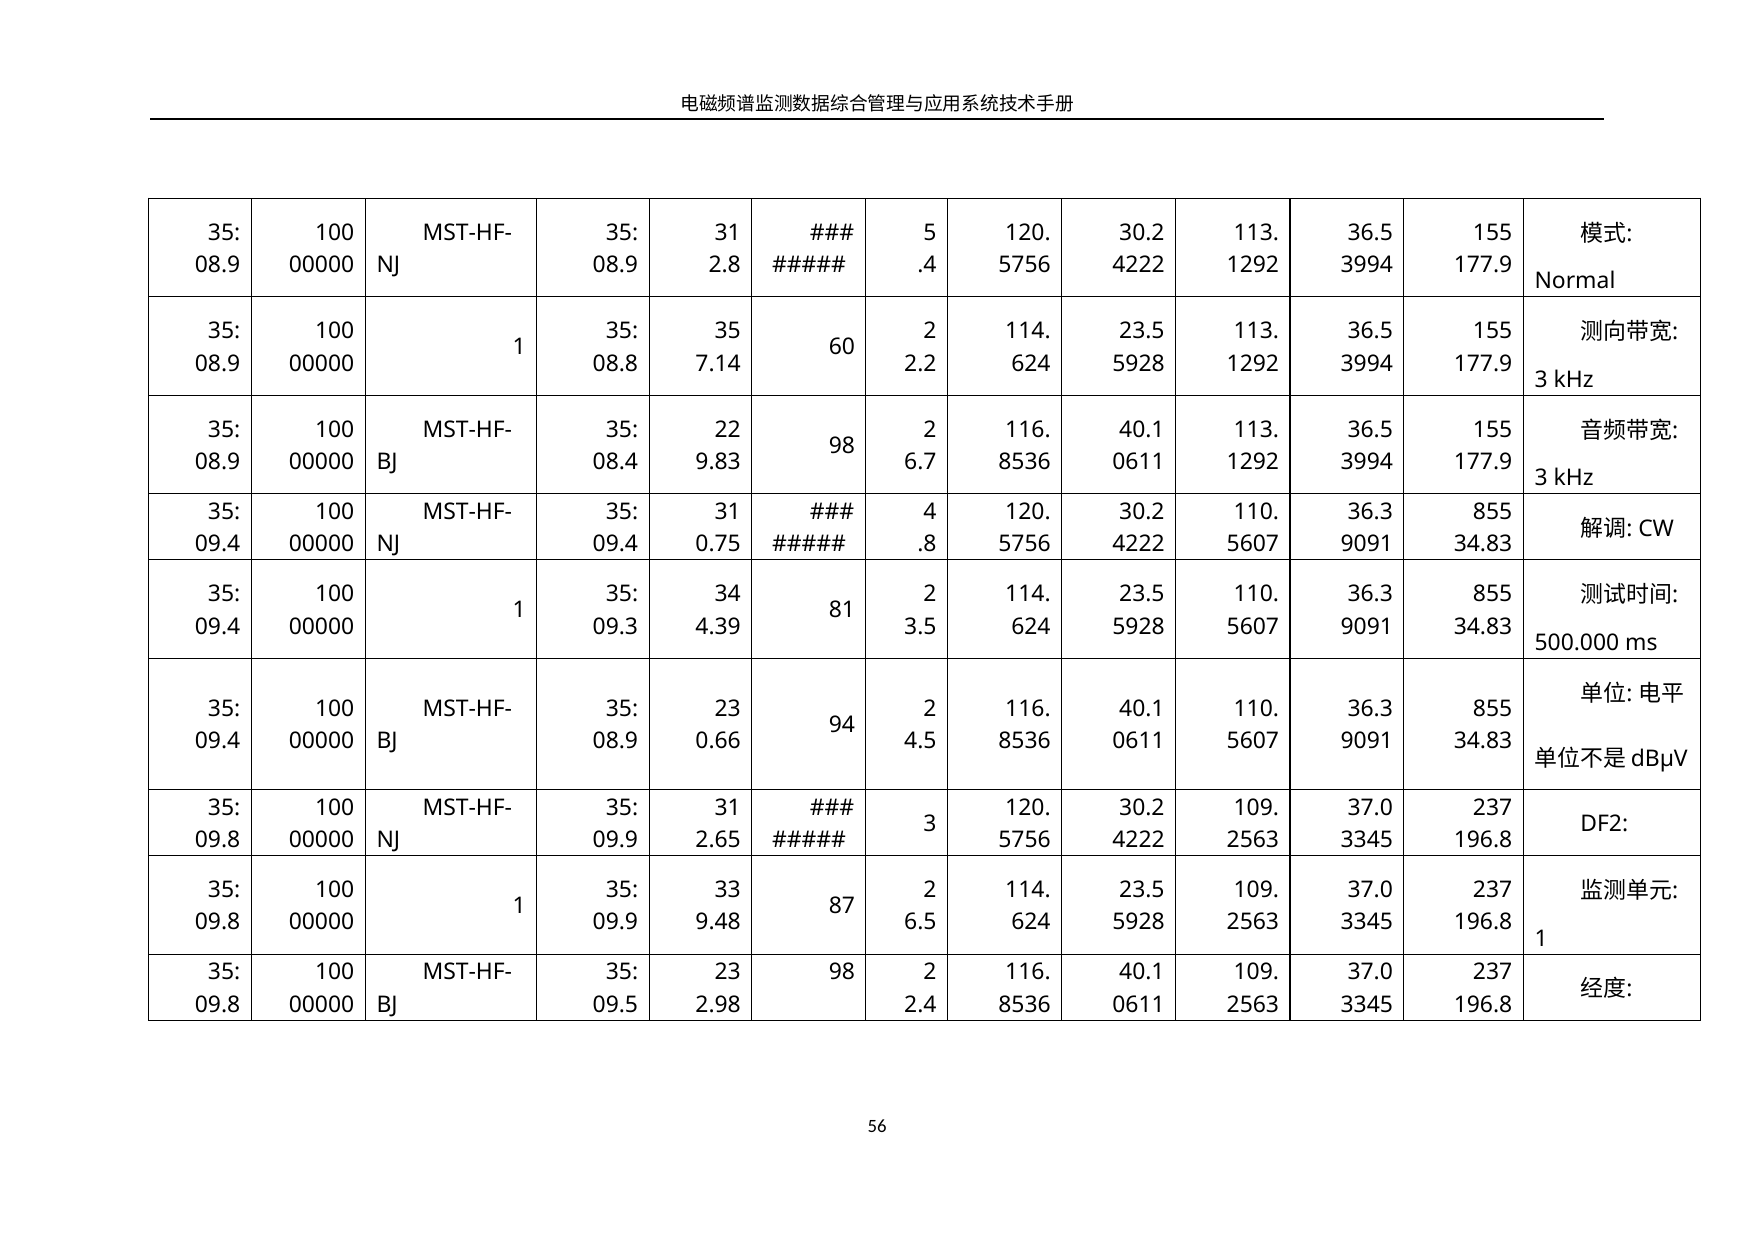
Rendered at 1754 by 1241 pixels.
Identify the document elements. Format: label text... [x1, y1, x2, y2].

table_cell 4.8 [866, 494, 947, 559]
table_cell 35:09.4 [537, 494, 649, 559]
table_cell 35:09.8 [149, 856, 251, 953]
table_cell 237196.8 [1404, 856, 1523, 953]
table_cell 35:09.9 [537, 790, 649, 855]
table_cell 24.5 [866, 659, 947, 789]
table_cell 23.5 [866, 560, 947, 658]
table_cell 36.53994 [1291, 199, 1403, 296]
table_cell 230.66 [650, 659, 751, 789]
table_cell 1 [366, 560, 536, 658]
table_cell 98 [752, 955, 865, 1019]
table_cell 110.5607 [1176, 659, 1289, 789]
table_cell 37.03345 [1291, 790, 1403, 855]
table_cell 35:08.9 [537, 659, 649, 789]
table_cell 109.2563 [1176, 790, 1289, 855]
table_cell 120.5756 [948, 199, 1061, 296]
table_cell ######## [752, 199, 865, 296]
table_cell 10000000 [252, 494, 365, 559]
table_cell 60 [752, 297, 865, 395]
table_cell 10000000 [252, 199, 365, 296]
table_cell 22.4 [866, 955, 947, 1019]
table_cell 110.5607 [1176, 494, 1289, 559]
table_cell 312.8 [650, 199, 751, 296]
table_cell 36.39091 [1291, 659, 1403, 789]
table_cell 35:08.4 [537, 396, 649, 493]
table_cell 35:09.4 [149, 494, 251, 559]
table_cell 22.2 [866, 297, 947, 395]
table_cell 36.53994 [1291, 396, 1403, 493]
table_cell 357.14 [650, 297, 751, 395]
table_cell 36.39091 [1291, 494, 1403, 559]
table_cell 26.7 [866, 396, 947, 493]
table_cell MST-HF-BJ [366, 396, 536, 493]
table_cell 237196.8 [1404, 955, 1523, 1019]
table_cell 85534.83 [1404, 560, 1523, 658]
table_cell 35:09.5 [537, 955, 649, 1019]
table_cell 35:08.9 [149, 297, 251, 395]
table_cell 10000000 [252, 659, 365, 789]
table_cell 3 [866, 790, 947, 855]
table_cell 1 [366, 856, 536, 953]
table_cell 35:09.3 [537, 560, 649, 658]
table_cell 23.55928 [1062, 560, 1175, 658]
table_cell 40.10611 [1062, 659, 1175, 789]
table_cell 114.624 [948, 560, 1061, 658]
table_cell 30.24222 [1062, 494, 1175, 559]
table_cell ######## [752, 790, 865, 855]
table_cell 37.03345 [1291, 955, 1403, 1019]
table_cell 155177.9 [1404, 396, 1523, 493]
table_cell MST-HF-NJ [366, 199, 536, 296]
table_cell MST-HF-BJ [366, 955, 536, 1019]
table_cell 114.624 [948, 297, 1061, 395]
table_cell MST-HF-NJ [366, 790, 536, 855]
table_cell 35:08.8 [537, 297, 649, 395]
table_cell 10000000 [252, 955, 365, 1019]
table_cell 5.4 [866, 199, 947, 296]
table_cell 10000000 [252, 396, 365, 493]
table_cell 344.39 [650, 560, 751, 658]
table_cell 26.5 [866, 856, 947, 953]
table_cell 解调: CW [1524, 494, 1700, 559]
table_cell 120.5756 [948, 790, 1061, 855]
table_cell 40.10611 [1062, 955, 1175, 1019]
table_cell 单位: 电平单位不是dBμV [1524, 659, 1700, 789]
table_cell 339.48 [650, 856, 751, 953]
table_cell 音频带宽: 3 kHz [1524, 396, 1700, 493]
table_cell 110.5607 [1176, 560, 1289, 658]
table_cell 36.39091 [1291, 560, 1403, 658]
table_cell 116.8536 [948, 396, 1061, 493]
table_cell 35:09.4 [149, 659, 251, 789]
table_cell 81 [752, 560, 865, 658]
table_cell 94 [752, 659, 865, 789]
table_cell 40.10611 [1062, 396, 1175, 493]
table_cell 30.24222 [1062, 790, 1175, 855]
table_cell 109.2563 [1176, 955, 1289, 1019]
table_cell 37.03345 [1291, 856, 1403, 953]
table_cell 113.1292 [1176, 297, 1289, 395]
table_cell MST-HF-BJ [366, 659, 536, 789]
table_cell 113.1292 [1176, 396, 1289, 493]
table_cell 120.5756 [948, 494, 1061, 559]
table_cell 310.75 [650, 494, 751, 559]
table_cell 229.83 [650, 396, 751, 493]
table_cell 35:09.4 [149, 560, 251, 658]
table_cell 1 [366, 297, 536, 395]
table_cell 312.65 [650, 790, 751, 855]
table_cell 10000000 [252, 856, 365, 953]
table_cell 10000000 [252, 790, 365, 855]
table_cell 109.2563 [1176, 856, 1289, 953]
table_cell 85534.83 [1404, 659, 1523, 789]
table_cell 35:08.9 [149, 396, 251, 493]
table_cell MST-HF-NJ [366, 494, 536, 559]
table_cell 87 [752, 856, 865, 953]
table_cell 116.8536 [948, 955, 1061, 1019]
table_cell 35:08.9 [537, 199, 649, 296]
table_cell 114.624 [948, 856, 1061, 953]
table_cell 测向带宽: 3 kHz [1524, 297, 1700, 395]
table_cell 测试时间: 500.000 ms [1524, 560, 1700, 658]
table_cell 模式: Normal [1524, 199, 1700, 296]
table_cell 116.8536 [948, 659, 1061, 789]
table_cell 23.55928 [1062, 297, 1175, 395]
table_cell 85534.83 [1404, 494, 1523, 559]
table_cell 30.24222 [1062, 199, 1175, 296]
table_cell 10000000 [252, 560, 365, 658]
table_cell 经度: 114°37'26.4"E [1524, 955, 1700, 1019]
table_cell ######## [752, 494, 865, 559]
table_cell 36.53994 [1291, 297, 1403, 395]
table_cell 155177.9 [1404, 297, 1523, 395]
table_cell 155177.9 [1404, 199, 1523, 296]
table_cell 35:09.8 [149, 790, 251, 855]
table_cell 232.98 [650, 955, 751, 1019]
table_cell 35:09.9 [537, 856, 649, 953]
table_cell DF2: [1524, 790, 1700, 855]
table_cell 35:08.9 [149, 199, 251, 296]
table_cell 监测单元: 1 [1524, 856, 1700, 953]
table_cell 113.1292 [1176, 199, 1289, 296]
table_cell 237196.8 [1404, 790, 1523, 855]
table_cell 98 [752, 396, 865, 493]
table_cell 23.55928 [1062, 856, 1175, 953]
table_cell 35:09.8 [149, 955, 251, 1019]
table_cell 10000000 [252, 297, 365, 395]
